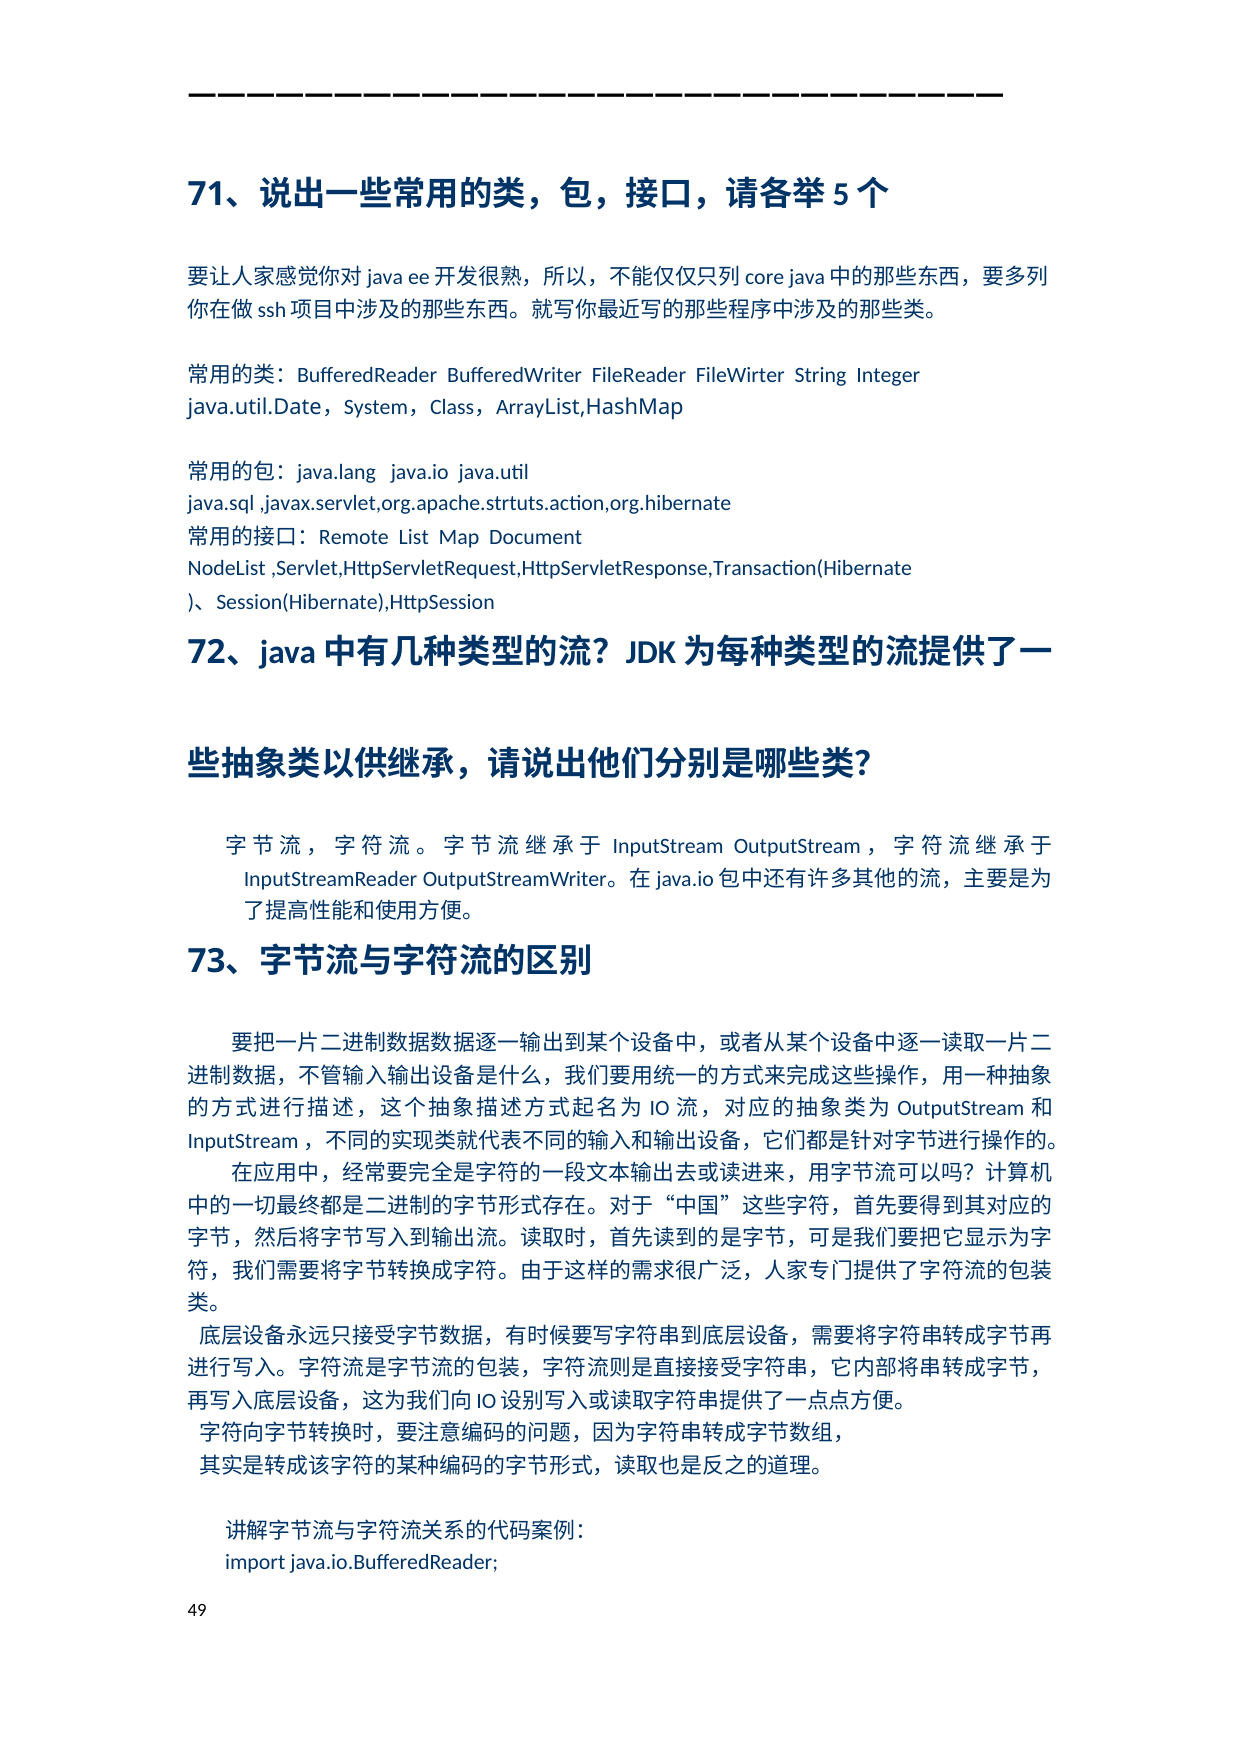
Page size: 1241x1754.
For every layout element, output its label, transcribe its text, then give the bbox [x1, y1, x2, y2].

text 常用的类：BufferedReader BufferedWriter FileReader FileWirter String Integer [187, 356, 1053, 389]
text 常用的接口：Remote List Map Document NodeList ,Servlet,HttpServletRequest,HttpServletResponse,Transaction(Hibernate)、Session(Hibernate),HttpSession [187, 519, 1053, 616]
text 字符向字节转换时，要注意编码的问题，因为字符串转成字节数组， [187, 1415, 1053, 1447]
text 讲解字节流与字符流关系的代码案例： [225, 1512, 1053, 1545]
text 底层设备永远只接受字节数据，有时候要写字符串到底层设备，需要将字符串转成字节再进行写入。字符流是字节流的包装，字符流则是直接接受字符串，它内部将串转成字节，再写入底层设备，这为我们向IO设别写入或读取字符串提供了一点点方便。 [187, 1317, 1053, 1415]
subtitle 73、字节流与字符流的区别 [187, 925, 1053, 990]
text 常用的包：java.lang java.io java.util java.sql ,javax.servlet,org.apache.strtuts.action,org.hibernate [187, 454, 1053, 519]
subtitle 71、说出一些常用的类，包，接口，请各举5个 [187, 159, 1053, 224]
text 要把一片二进制数据数据逐一输出到某个设备中，或者从某个设备中逐一读取一片二进制数据，不管输入输出设备是什么，我们要用统一的方式来完成这些操作，用一种抽象的方式进行描述，这个抽象描述方式起名为IO流，对应的抽象类为OutputStream和InputStream ，不同的实现类就代表不同的输入和输出设备，它们都是针对字节进行操作的。 [187, 1025, 1053, 1155]
text 字节流，字符流。字节流继承于InputStream OutputStream，字符流继承于InputStreamReader OutputStreamWriter。在java.io包中还有许多其他的流，主要是为了提高性能和使用方便。 [225, 828, 1053, 925]
text 在应用中，经常要完全是字符的一段文本输出去或读进来，用字节流可以吗？计算机中的一切最终都是二进制的字节形式存在。对于“中国”这些字符，首先要得到其对应的字节，然后将字节写入到输出流。读取时，首先读到的是字节，可是我们要把它显示为字符，我们需要将字节转换成字符。由于这样的需求很广泛，人家专门提供了字符流的包装类。 [187, 1155, 1053, 1317]
text 要让人家感觉你对java ee开发很熟，所以，不能仅仅只列core java中的那些东西，要多列你在做ssh项目中涉及的那些东西。就写你最近写的那些程序中涉及的那些类。 [187, 259, 1053, 324]
text import java.io.BufferedReader; [225, 1545, 1053, 1577]
text 其实是转成该字符的某种编码的字节形式，读取也是反之的道理。 [187, 1447, 1053, 1480]
subtitle 72、java中有几种类型的流？JDK为每种类型的流提供了一些抽象类以供继承，请说出他们分别是哪些类？ [187, 616, 1053, 793]
text java.util.Date，System，Class，ArrayList,HashMap [187, 389, 1053, 421]
